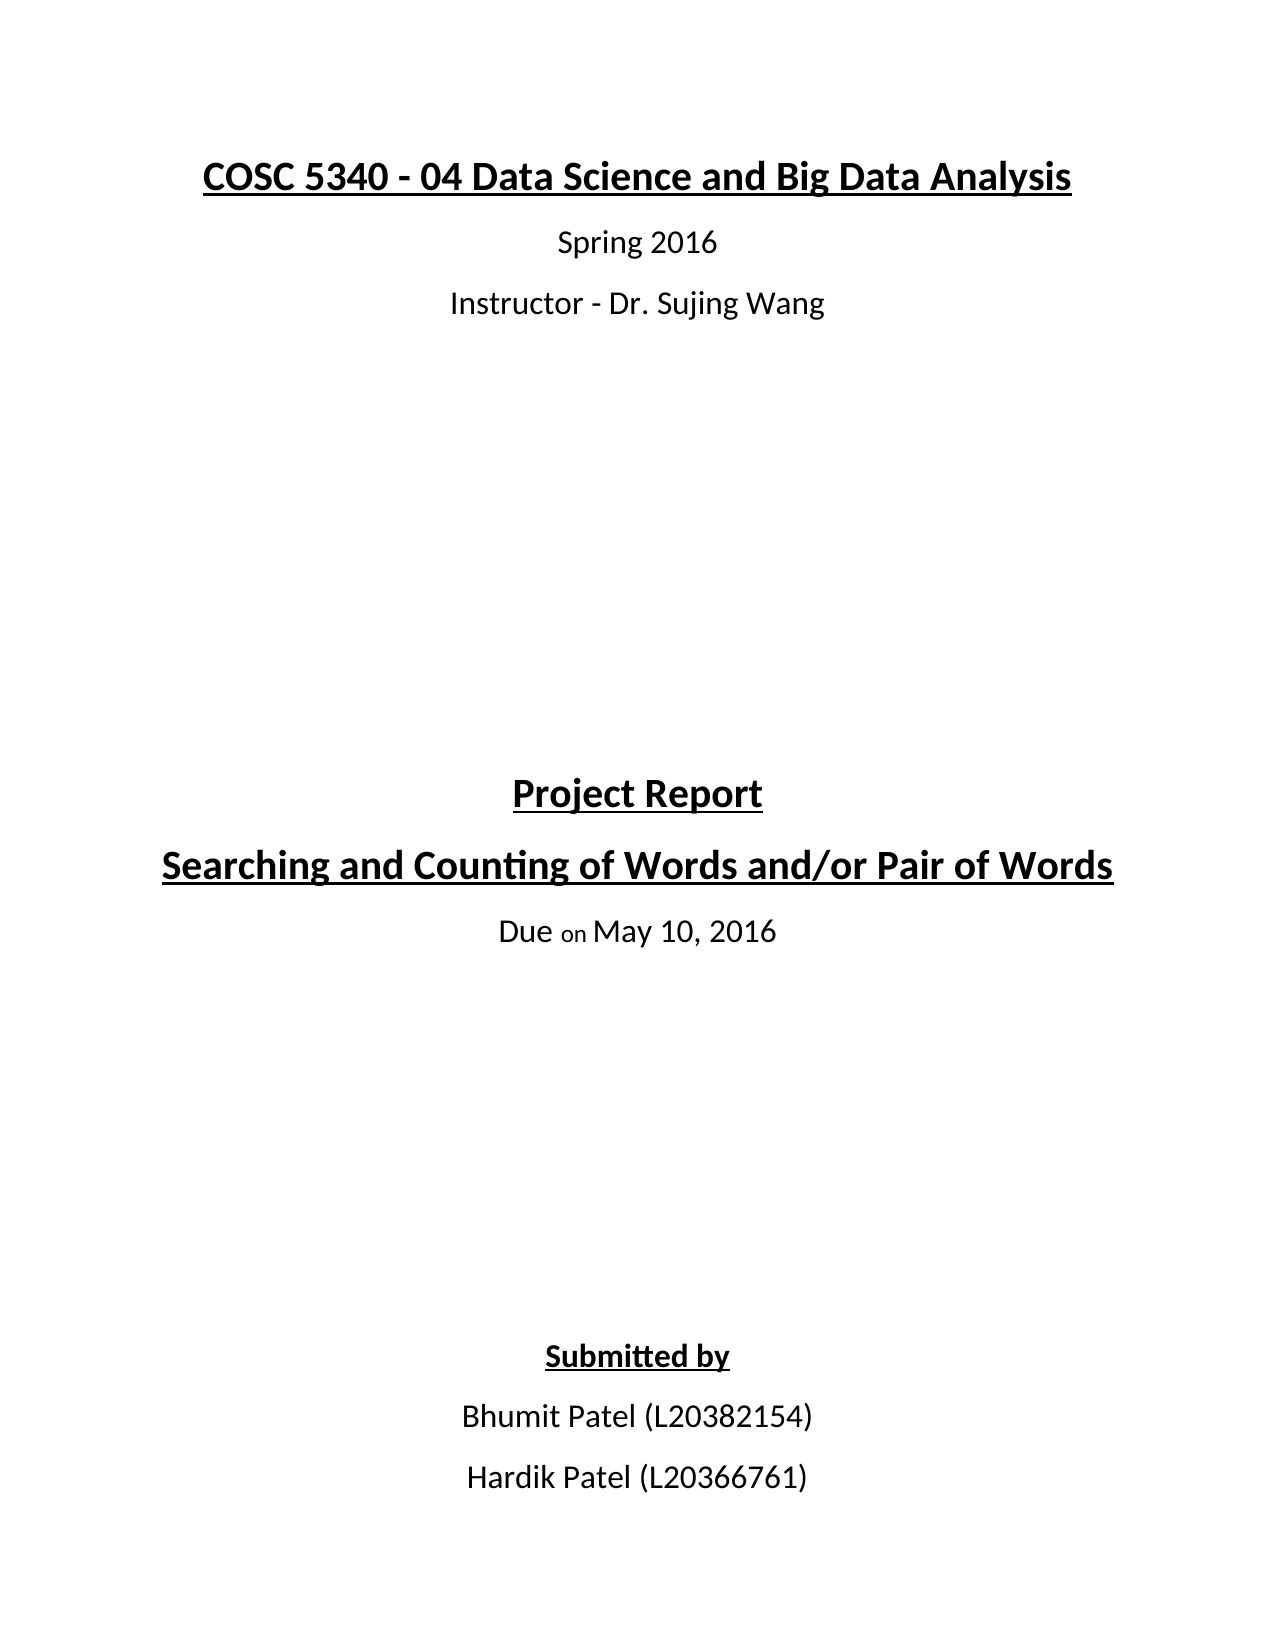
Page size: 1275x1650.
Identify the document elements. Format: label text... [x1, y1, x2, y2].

text Project Report [150, 767, 1125, 818]
text Searching and Counting of Words and/or Pair of Words [150, 839, 1125, 889]
text Spring 2016 [150, 222, 1125, 262]
text Instructor - Dr. Sujing Wang [150, 282, 1125, 323]
text Hardik Patel (L20366761) [150, 1456, 1125, 1497]
text Bhumit Patel (L20382154) [150, 1395, 1125, 1436]
text Due on May 10, 2016 [150, 910, 1125, 951]
text COSC 5340 - 04 Data Science and Big Data Analysis [150, 150, 1125, 201]
text Submitted by [150, 1335, 1125, 1375]
